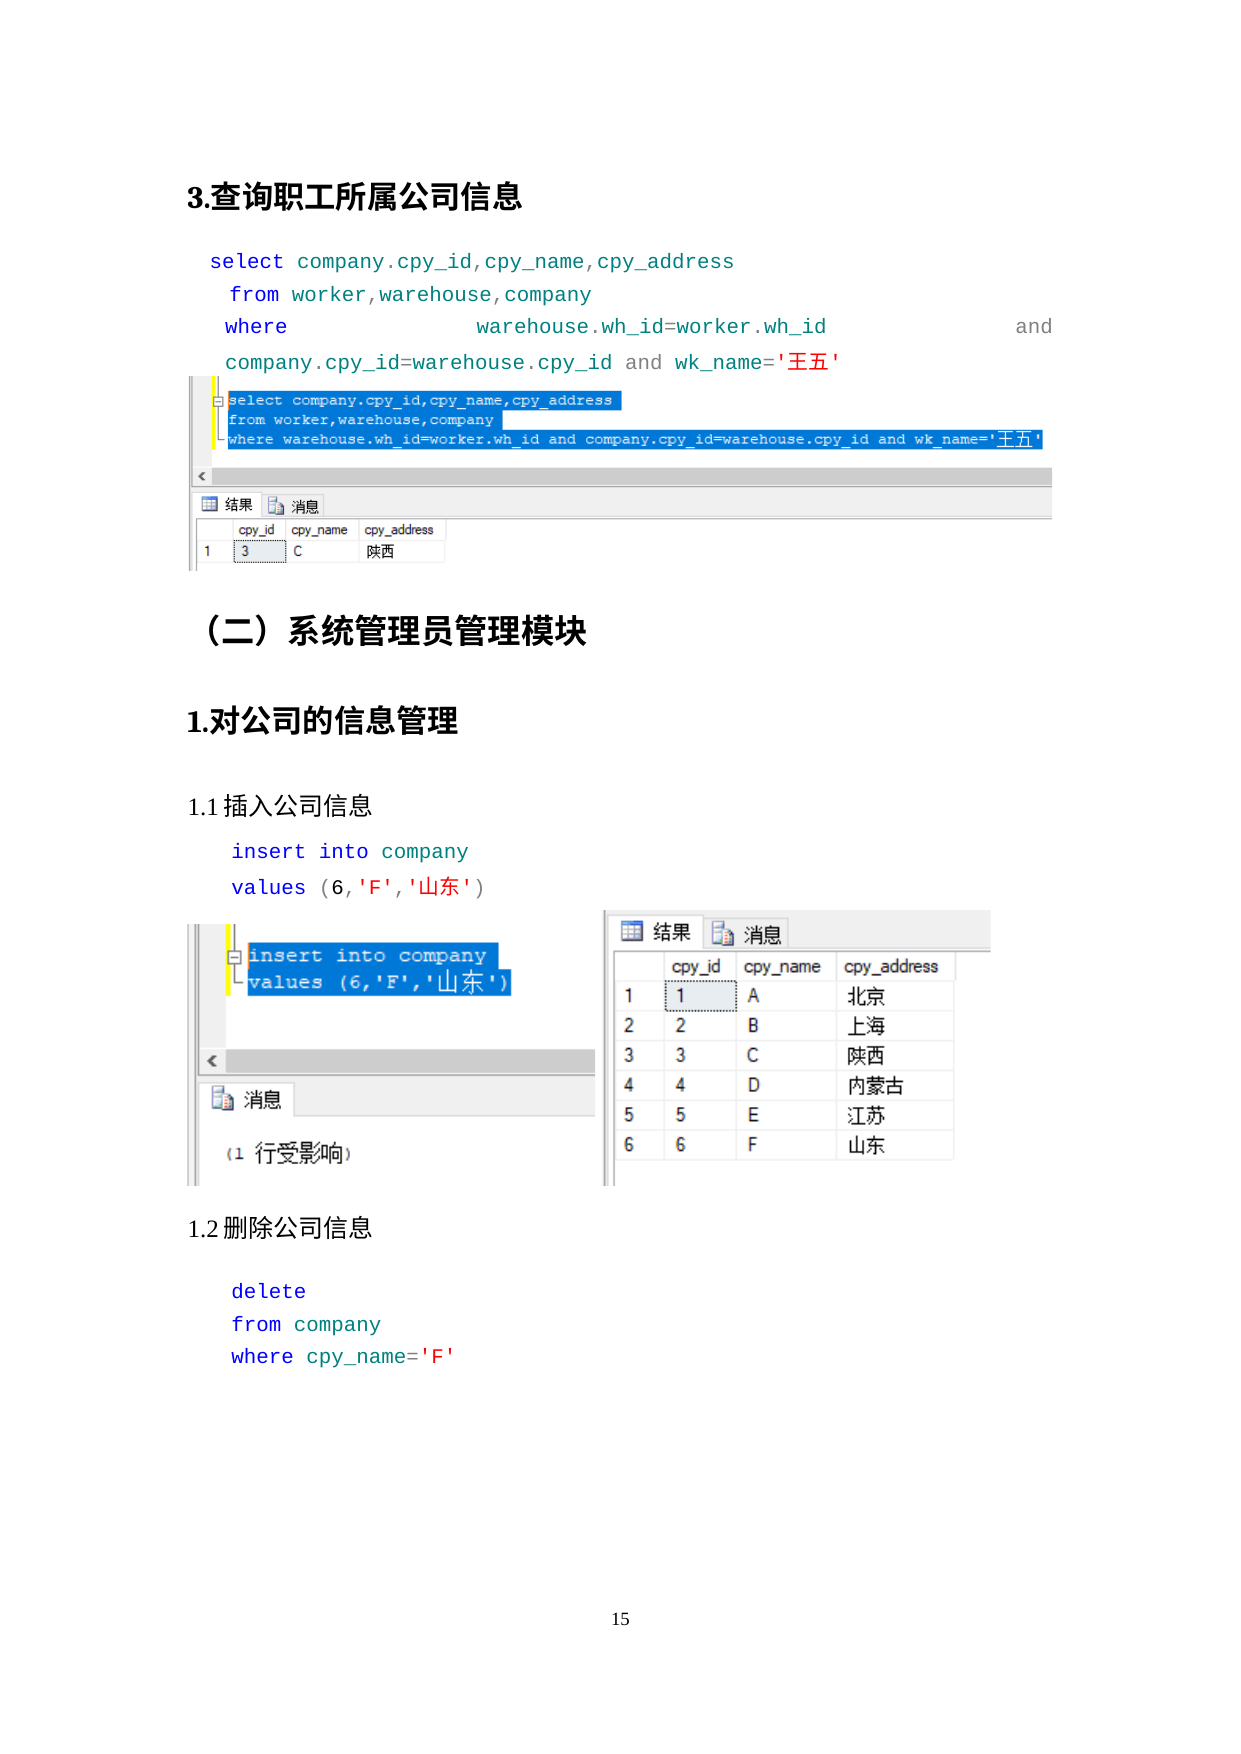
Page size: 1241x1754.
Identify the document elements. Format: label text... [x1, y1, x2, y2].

subtitle 1.对公司的信息管理 [187, 687, 1053, 752]
subtitle 3.查询职工所属公司信息 [187, 162, 1053, 227]
picture [601, 910, 991, 1186]
text select company.cpy_id,cpy_name,cpy_address [187, 247, 1053, 279]
text 1.2删除公司信息 [187, 1194, 1053, 1259]
text delete [231, 1277, 1053, 1310]
picture [188, 376, 1053, 571]
text insert into company [231, 837, 1053, 869]
text （二）系统管理员管理模块 [187, 597, 1053, 662]
list where warehouse.wh_id=worker.wh_id and company.cpy_id=warehouse.cpy_id and wk_name='王五' [225, 312, 1053, 376]
text 1.1插入公司信息 [187, 772, 1053, 837]
text from company [231, 1310, 1053, 1342]
text where cpy_name='F' [231, 1342, 1053, 1375]
text from worker,warehouse,company [187, 279, 1053, 312]
picture [187, 924, 596, 1186]
text values (6,'F','山东') [231, 869, 1053, 902]
